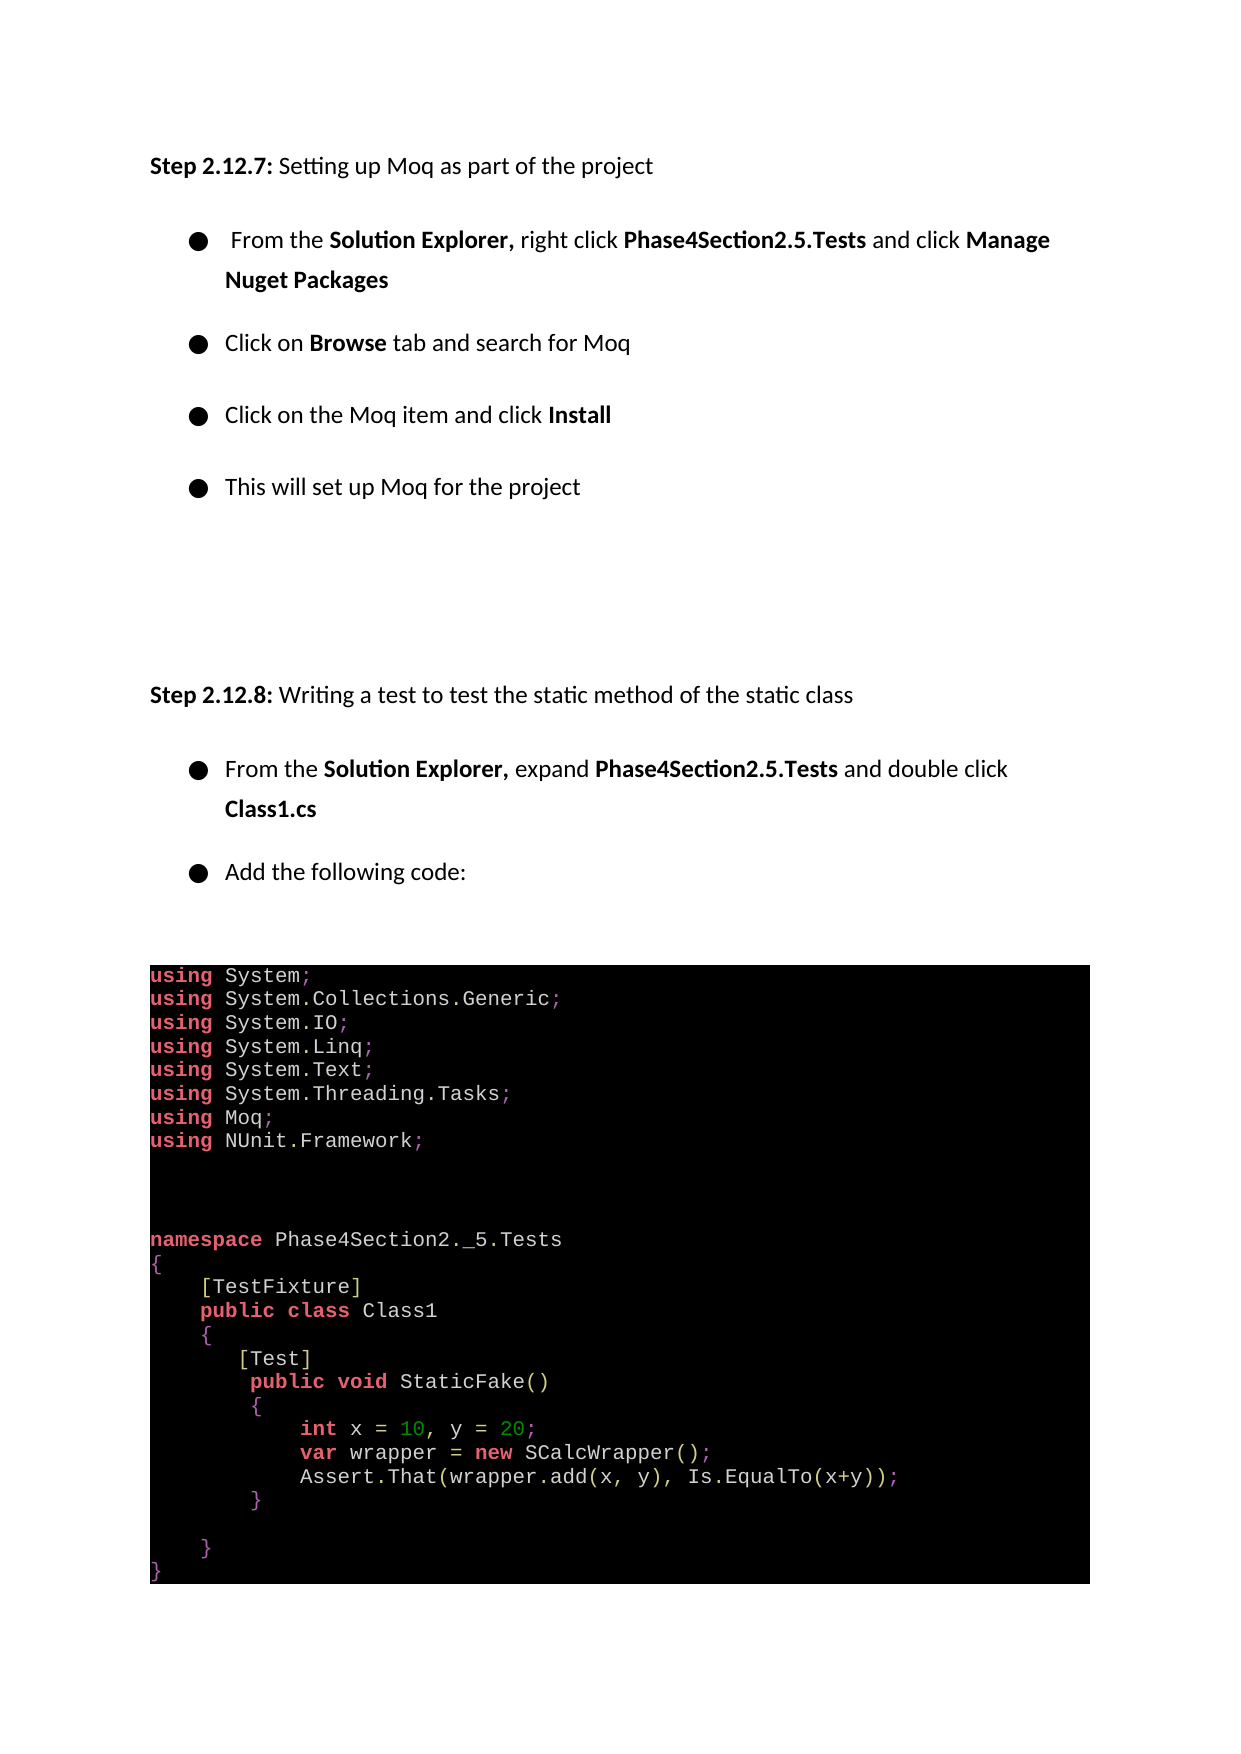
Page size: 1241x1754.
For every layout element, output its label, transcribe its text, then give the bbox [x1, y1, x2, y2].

text using Moq; [150, 1107, 1090, 1130]
text { [150, 1324, 1090, 1347]
text using NUnit.Framework; [150, 1130, 1090, 1154]
text [Test] [150, 1347, 1090, 1371]
text } [150, 1489, 1090, 1513]
text using System.Threading.Tasks; [150, 1083, 1090, 1107]
text using System.Linq; [150, 1036, 1090, 1059]
text using System; [150, 965, 1090, 988]
text Assert.That(wrapper.add(x, y), Is.EqualTo(x+y)); [150, 1466, 1090, 1489]
list This will set up Moq for the project [187, 458, 1090, 509]
text public void StaticFake() [150, 1371, 1090, 1395]
text } [150, 1560, 1090, 1584]
list Click on the Moq item and click Install [187, 386, 1090, 437]
text Step 2.12.7: Setting up Moq as part of the project [150, 150, 1090, 181]
text using System.Collections.Generic; [150, 988, 1090, 1012]
list Click on Browse tab and search for Moq [187, 314, 1090, 366]
text { [150, 1395, 1090, 1418]
text public class Class1 [150, 1300, 1090, 1324]
text [TestFixture] [150, 1277, 1090, 1300]
text { [150, 1253, 1090, 1277]
text var wrapper = new SCalcWrapper(); [150, 1442, 1090, 1466]
list Add the following code: [187, 843, 1090, 894]
text Step 2.12.8: Writing a test to test the static method of the static class [150, 679, 1090, 709]
list From the Solution Explorer, expand Phase4Section2.5.Tests and double click Class1.cs [187, 740, 1090, 824]
list From the Solution Explorer, right click Phase4Section2.5.Tests and click Manage Nuget Packages [187, 211, 1090, 295]
text using System.Text; [150, 1059, 1090, 1083]
text int x = 10, y = 20; [150, 1418, 1090, 1442]
text namespace Phase4Section2._5.Tests [150, 1229, 1090, 1253]
text using System.IO; [150, 1012, 1090, 1036]
text } [150, 1537, 1090, 1560]
